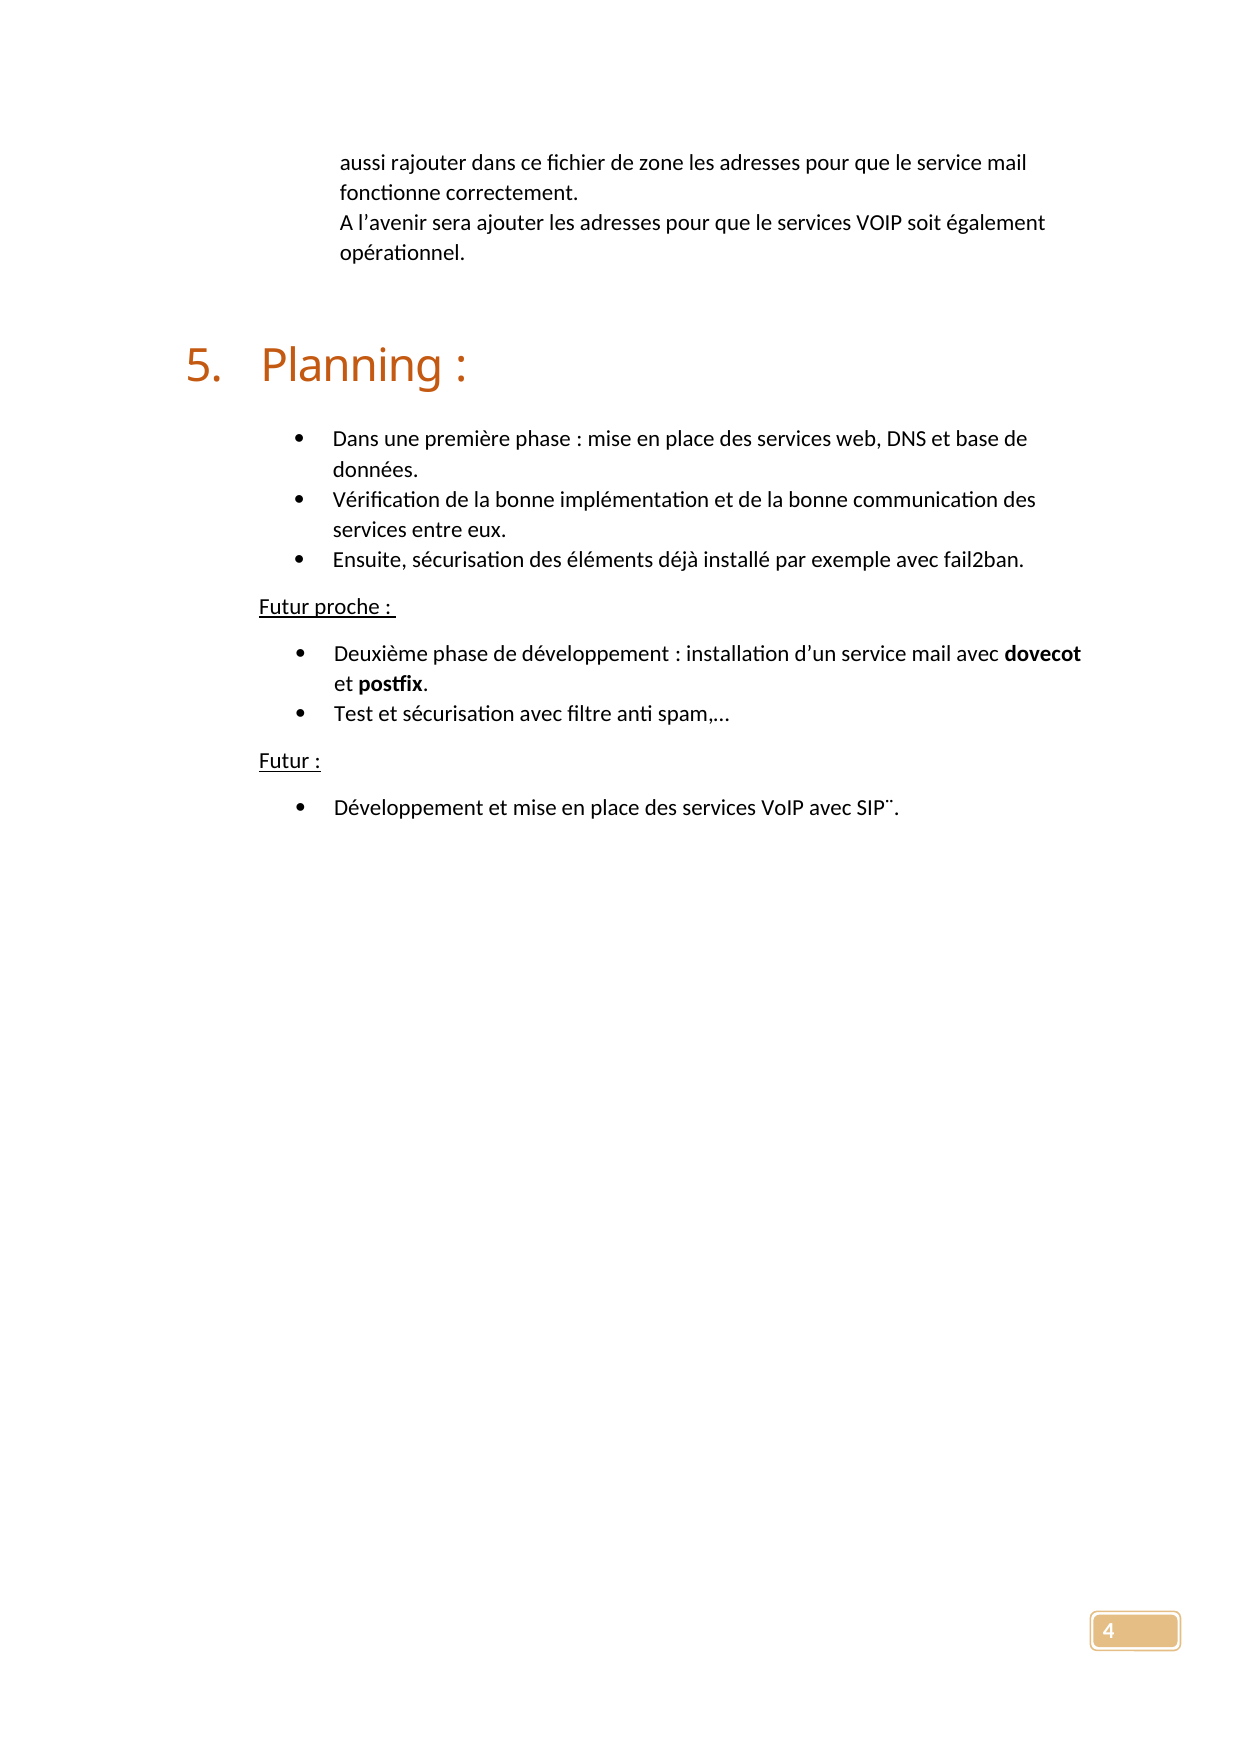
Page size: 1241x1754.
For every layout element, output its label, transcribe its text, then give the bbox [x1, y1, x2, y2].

text Futur proche : [259, 592, 1093, 620]
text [339, 148, 1093, 266]
list Test et sécurisation avec filtre anti spam,… [296, 699, 1093, 728]
title Planning : [185, 332, 1093, 394]
list Développement et mise en place des services VoIP avec SIP¨. [296, 793, 1093, 821]
list Deuxième phase de développement : installation d’un service mail avec dovecot et postfix. [296, 639, 1093, 697]
text Futur : [259, 746, 1093, 774]
list Dans une première phase : mise en place des services web, DNS et base de données. [295, 424, 1093, 483]
list Vérification de la bonne implémentation et de la bonne communication des services entre eux. [295, 485, 1093, 543]
list Ensuite, sécurisation des éléments déjà installé par exemple avec fail2ban. [295, 545, 1093, 573]
